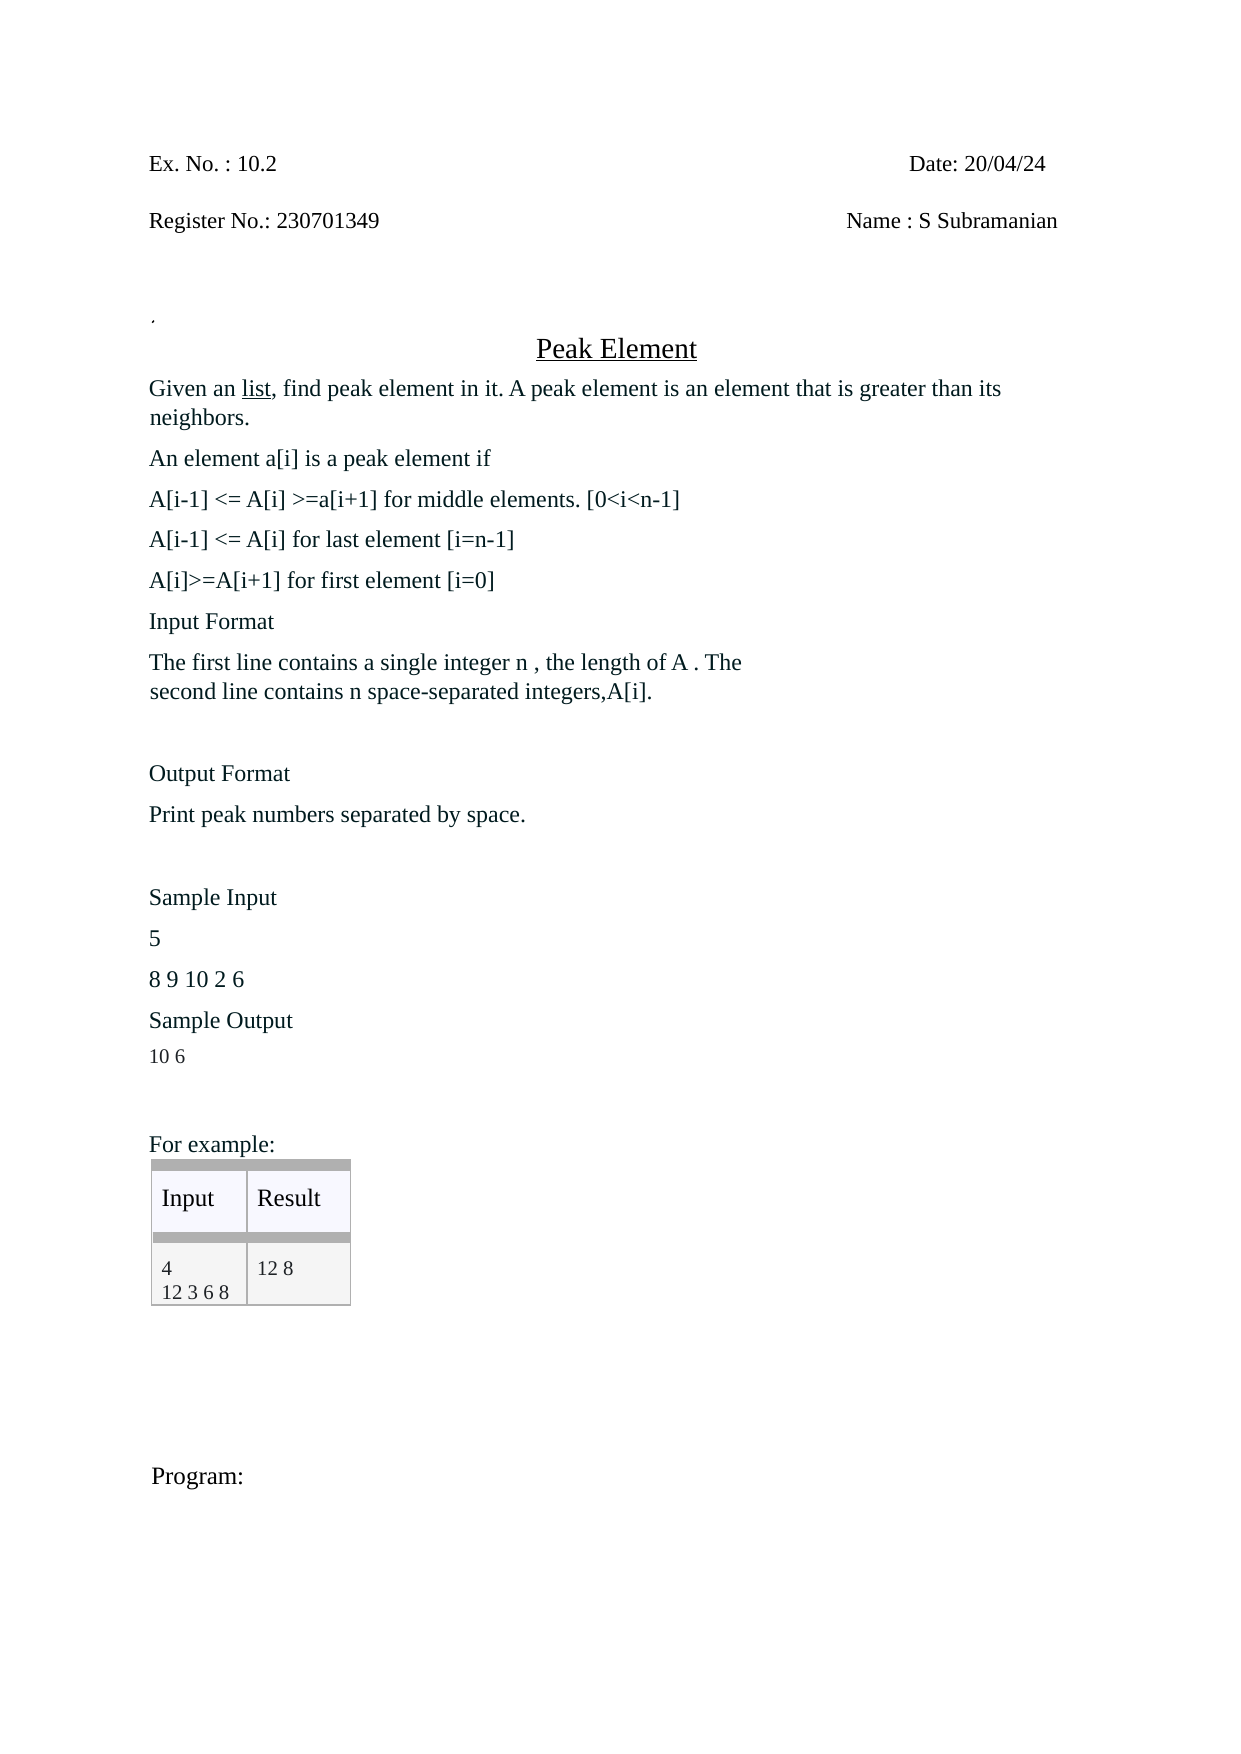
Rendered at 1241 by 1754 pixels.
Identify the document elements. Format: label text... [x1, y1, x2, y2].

text 5 [148, 924, 1090, 952]
text Register No.: 230701349 Name : S Subramanian [148, 208, 1090, 234]
text Sample Input [148, 883, 1090, 910]
text 8 9 10 2 6 [148, 965, 1090, 992]
text A[i-1] <= A[i] >=a[i+1] for middle elements. [0<i<n-1] [148, 484, 1090, 512]
text 10 6 [148, 1043, 712, 1068]
text Output Format [148, 759, 1090, 787]
text Ex. No. : 10.2 Date: 20/04/24 [148, 150, 1090, 176]
text A[i-1] <= A[i] for last element [i=n-1] [148, 525, 1090, 553]
text Given an list, find peak element in it. A peak element is an element that is greater than its neighbors. [148, 374, 1090, 431]
text An element a[i] is a peak element if [148, 444, 1090, 471]
text Sample Output [148, 1006, 1090, 1033]
table_cell 12 8 [248, 1243, 350, 1304]
text For example: [148, 1129, 1090, 1157]
table_cell 4 12 3 6 8 [152, 1233, 246, 1304]
table_header Result [248, 1171, 350, 1232]
text Input Format [148, 607, 1090, 635]
text The first line contains a single integer n , the length of A . The second line contains n space-separated integers,A[i]. [148, 648, 798, 705]
text Program: [151, 1461, 1090, 1490]
subtitle Peak Element [150, 331, 1083, 364]
text Print peak numbers separated by space. [148, 800, 1090, 828]
table_header Input [152, 1171, 246, 1232]
text A[i]>=A[i+1] for first element [i=0] [148, 566, 1090, 594]
